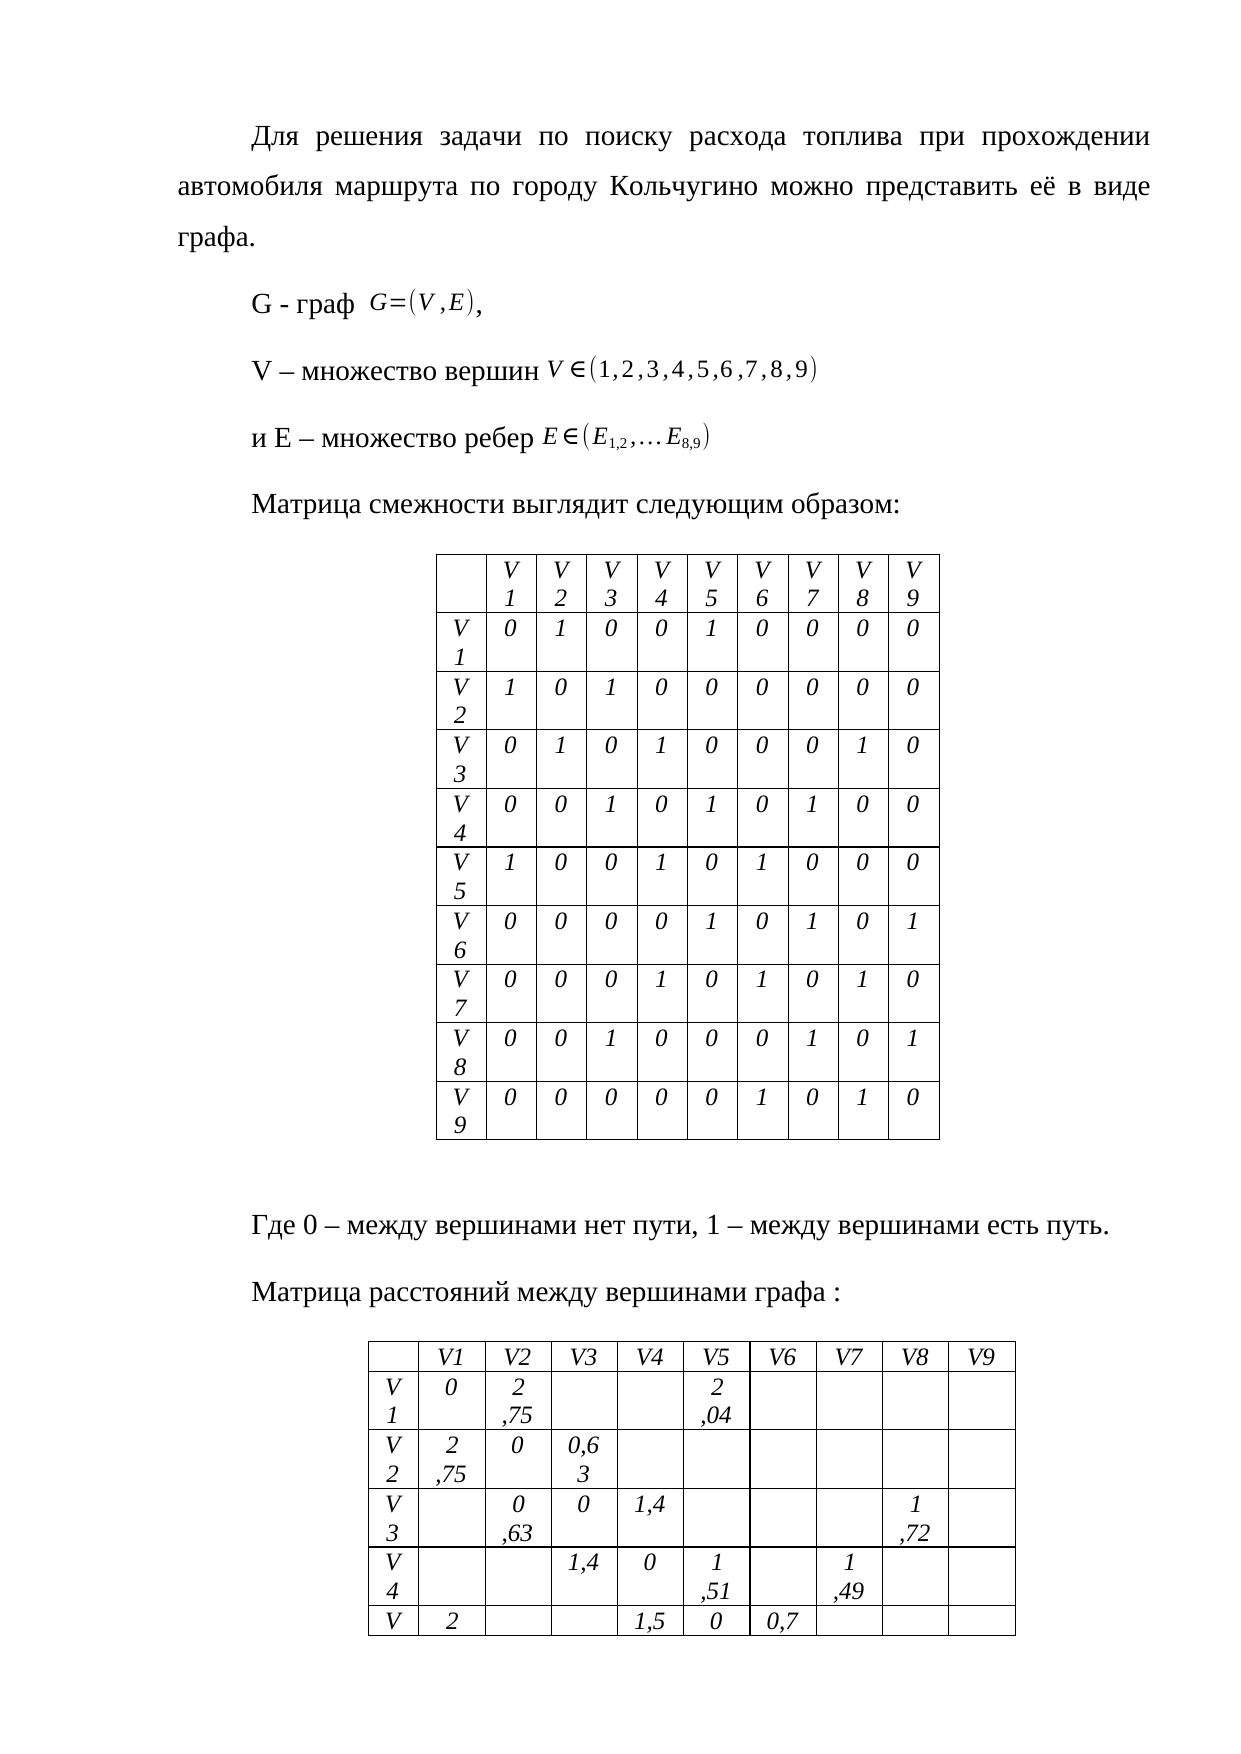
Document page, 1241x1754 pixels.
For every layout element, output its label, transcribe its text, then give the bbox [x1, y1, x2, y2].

table_cell [817, 1489, 882, 1546]
table_cell [751, 1430, 816, 1488]
table_cell [419, 1489, 485, 1546]
table_cell 1 [839, 1082, 888, 1139]
table_cell 1 [688, 613, 737, 671]
table_cell 0 [587, 730, 637, 788]
table_cell [751, 1548, 816, 1605]
table_cell [817, 1606, 882, 1635]
text Где 0 – между вершинами нет пути, 1 – между вершинами есть путь. [177, 1207, 1152, 1241]
table_cell 0 [889, 848, 939, 905]
table_cell 0 [552, 1489, 617, 1546]
text Матрица расстояний между вершинами графа : [177, 1274, 1152, 1308]
table_cell V2 [369, 1430, 418, 1488]
table_header V2 [537, 555, 586, 612]
table_cell 0 [684, 1606, 749, 1635]
table_cell V2 [437, 672, 486, 729]
table_cell 0 [638, 789, 687, 846]
table_cell 1 [688, 906, 737, 963]
table_cell 0 [688, 1023, 737, 1081]
table_cell 0 [889, 789, 939, 846]
table_cell [419, 1548, 485, 1605]
table_cell [684, 1489, 749, 1546]
table_cell [883, 1548, 948, 1605]
table_cell 1 [487, 672, 536, 729]
table_cell 1 [487, 848, 536, 905]
table_cell V8 [437, 1023, 486, 1081]
table_cell 0 [537, 1023, 586, 1081]
table_cell 0 [537, 965, 586, 1022]
table_header [437, 555, 486, 612]
table_cell 0 [688, 965, 737, 1022]
table_header [369, 1342, 418, 1371]
table_cell 0 [587, 965, 637, 1022]
table_cell 0 [839, 789, 888, 846]
table_cell 1 [789, 906, 838, 963]
table_cell 0 [487, 730, 536, 788]
table_cell 0 [587, 906, 637, 963]
table_cell 0 [618, 1548, 683, 1605]
table_cell [618, 1430, 683, 1488]
table_cell [684, 1430, 749, 1488]
table_header V6 [751, 1342, 816, 1371]
table_header V7 [789, 555, 838, 612]
table_cell 1,72 [883, 1489, 948, 1546]
table_cell 0 [688, 848, 737, 905]
table_cell 0 [587, 848, 637, 905]
table_cell 0 [638, 906, 687, 963]
table_cell 0 [839, 906, 888, 963]
table_cell [949, 1372, 1015, 1429]
table_header V4 [618, 1342, 683, 1371]
table_cell V5 [437, 848, 486, 905]
table_cell V9 [437, 1082, 486, 1139]
table_cell [552, 1606, 617, 1635]
table_cell 0 [789, 672, 838, 729]
table_cell 0 [738, 672, 788, 729]
table_cell 0 [487, 1023, 536, 1081]
table_cell 0 [486, 1430, 551, 1488]
table_cell V4 [437, 789, 486, 846]
table_cell 1,4 [618, 1489, 683, 1546]
table_cell 0 [738, 1023, 788, 1081]
table_cell 0 [537, 906, 586, 963]
table_cell 1 [688, 789, 737, 846]
table_cell 2,04 [419, 1606, 485, 1635]
table_cell 1 [839, 730, 888, 788]
table_cell 1 [839, 965, 888, 1022]
table_header V8 [839, 555, 888, 612]
table_cell 0 [889, 672, 939, 729]
table_cell [751, 1372, 816, 1429]
table_cell V3 [437, 730, 486, 788]
table_cell 0 [789, 965, 838, 1022]
table_cell 0 [688, 672, 737, 729]
table_cell [552, 1372, 617, 1429]
table_header V7 [817, 1342, 882, 1371]
table_cell 0 [487, 1082, 536, 1139]
table_cell 0 [537, 672, 586, 729]
table_cell 0 [419, 1372, 485, 1429]
table_cell V1 [437, 613, 486, 671]
table_cell 1 [738, 848, 788, 905]
table_header V5 [688, 555, 737, 612]
text и E – множество ребер [177, 420, 1152, 453]
table_header V3 [552, 1342, 617, 1371]
table_cell [883, 1430, 948, 1488]
table_cell 1,4 [552, 1548, 617, 1605]
table_cell 0 [889, 1082, 939, 1139]
table_cell 1 [738, 1082, 788, 1139]
table_cell [949, 1548, 1015, 1605]
table_cell 1 [789, 1023, 838, 1081]
table_cell 0 [487, 789, 536, 846]
table_cell 1 [587, 1023, 637, 1081]
table_cell V4 [369, 1548, 418, 1605]
table_cell 0 [587, 1082, 637, 1139]
table_cell V5 [369, 1606, 418, 1635]
table_header V5 [684, 1342, 749, 1371]
table_cell 0 [738, 730, 788, 788]
table_cell 0,63 [486, 1489, 551, 1546]
table_cell [486, 1606, 551, 1635]
table_cell 2,75 [419, 1430, 485, 1488]
table_cell [949, 1606, 1015, 1635]
table_cell 0 [789, 613, 838, 671]
table_cell 0 [487, 965, 536, 1022]
table_header V8 [883, 1342, 948, 1371]
table_cell [949, 1430, 1015, 1488]
table_cell V6 [437, 906, 486, 963]
table_header V4 [638, 555, 687, 612]
table_cell 1 [638, 848, 687, 905]
table_cell 0 [638, 1023, 687, 1081]
table_cell 1 [789, 789, 838, 846]
table_cell 1,51 [684, 1548, 749, 1605]
table_cell 0 [537, 848, 586, 905]
table_cell 1,51 [618, 1606, 683, 1635]
table_cell 1 [889, 906, 939, 963]
table_cell [486, 1548, 551, 1605]
table_cell 0 [587, 613, 637, 671]
table_cell V3 [369, 1489, 418, 1546]
table_cell 1 [738, 965, 788, 1022]
table_cell 0 [487, 906, 536, 963]
table_cell 0 [537, 789, 586, 846]
table_cell 0 [638, 613, 687, 671]
table_cell 0 [487, 613, 536, 671]
table_cell 2,75 [486, 1372, 551, 1429]
table_cell [817, 1430, 882, 1488]
table_cell 0,73 [751, 1606, 816, 1635]
table_header V3 [587, 555, 637, 612]
table_cell 1 [587, 789, 637, 846]
table_cell V7 [437, 965, 486, 1022]
table_cell 0,63 [552, 1430, 617, 1488]
table_cell 0 [789, 1082, 838, 1139]
table_cell 0 [839, 613, 888, 671]
table_cell 0 [738, 613, 788, 671]
table_cell [883, 1372, 948, 1429]
table_cell [817, 1372, 882, 1429]
table_cell 0 [889, 730, 939, 788]
table_cell 1 [638, 730, 687, 788]
table_cell 0 [789, 730, 838, 788]
table_cell 0 [839, 1023, 888, 1081]
table_cell 0 [638, 1082, 687, 1139]
table_cell 1 [638, 965, 687, 1022]
table_cell 0 [889, 613, 939, 671]
table_cell 1,49 [817, 1548, 882, 1605]
table_cell [618, 1372, 683, 1429]
table_cell 1 [537, 613, 586, 671]
table_cell 0 [688, 1082, 737, 1139]
table_cell 0 [537, 1082, 586, 1139]
text G - граф , [177, 286, 1152, 319]
table_cell 2,04 [684, 1372, 749, 1429]
table_cell 0 [839, 672, 888, 729]
text V – множество вершин [177, 353, 1152, 386]
table_cell [949, 1489, 1015, 1546]
table_cell 0 [789, 848, 838, 905]
table_header V9 [889, 555, 939, 612]
table_cell 1 [537, 730, 586, 788]
table_cell [751, 1489, 816, 1546]
table_cell 0 [638, 672, 687, 729]
table_cell 0 [738, 789, 788, 846]
table_cell 1 [889, 1023, 939, 1081]
table_cell [883, 1606, 948, 1635]
text Для решения задачи по поиску расхода топлива при прохождении автомобиля маршрута по городу Кольчугино можно представить её в виде графа. [177, 118, 1152, 252]
table_cell 0 [889, 965, 939, 1022]
table_cell V1 [369, 1372, 418, 1429]
table_cell 0 [738, 906, 788, 963]
table_header V1 [487, 555, 536, 612]
table_cell 1 [587, 672, 637, 729]
table_header V1 [419, 1342, 485, 1371]
table_header V2 [486, 1342, 551, 1371]
text Матрица смежности выглядит следующим образом: [177, 487, 1152, 520]
table_cell 0 [688, 730, 737, 788]
table_header V6 [738, 555, 788, 612]
table_cell 0 [839, 848, 888, 905]
table_header V9 [949, 1342, 1015, 1371]
